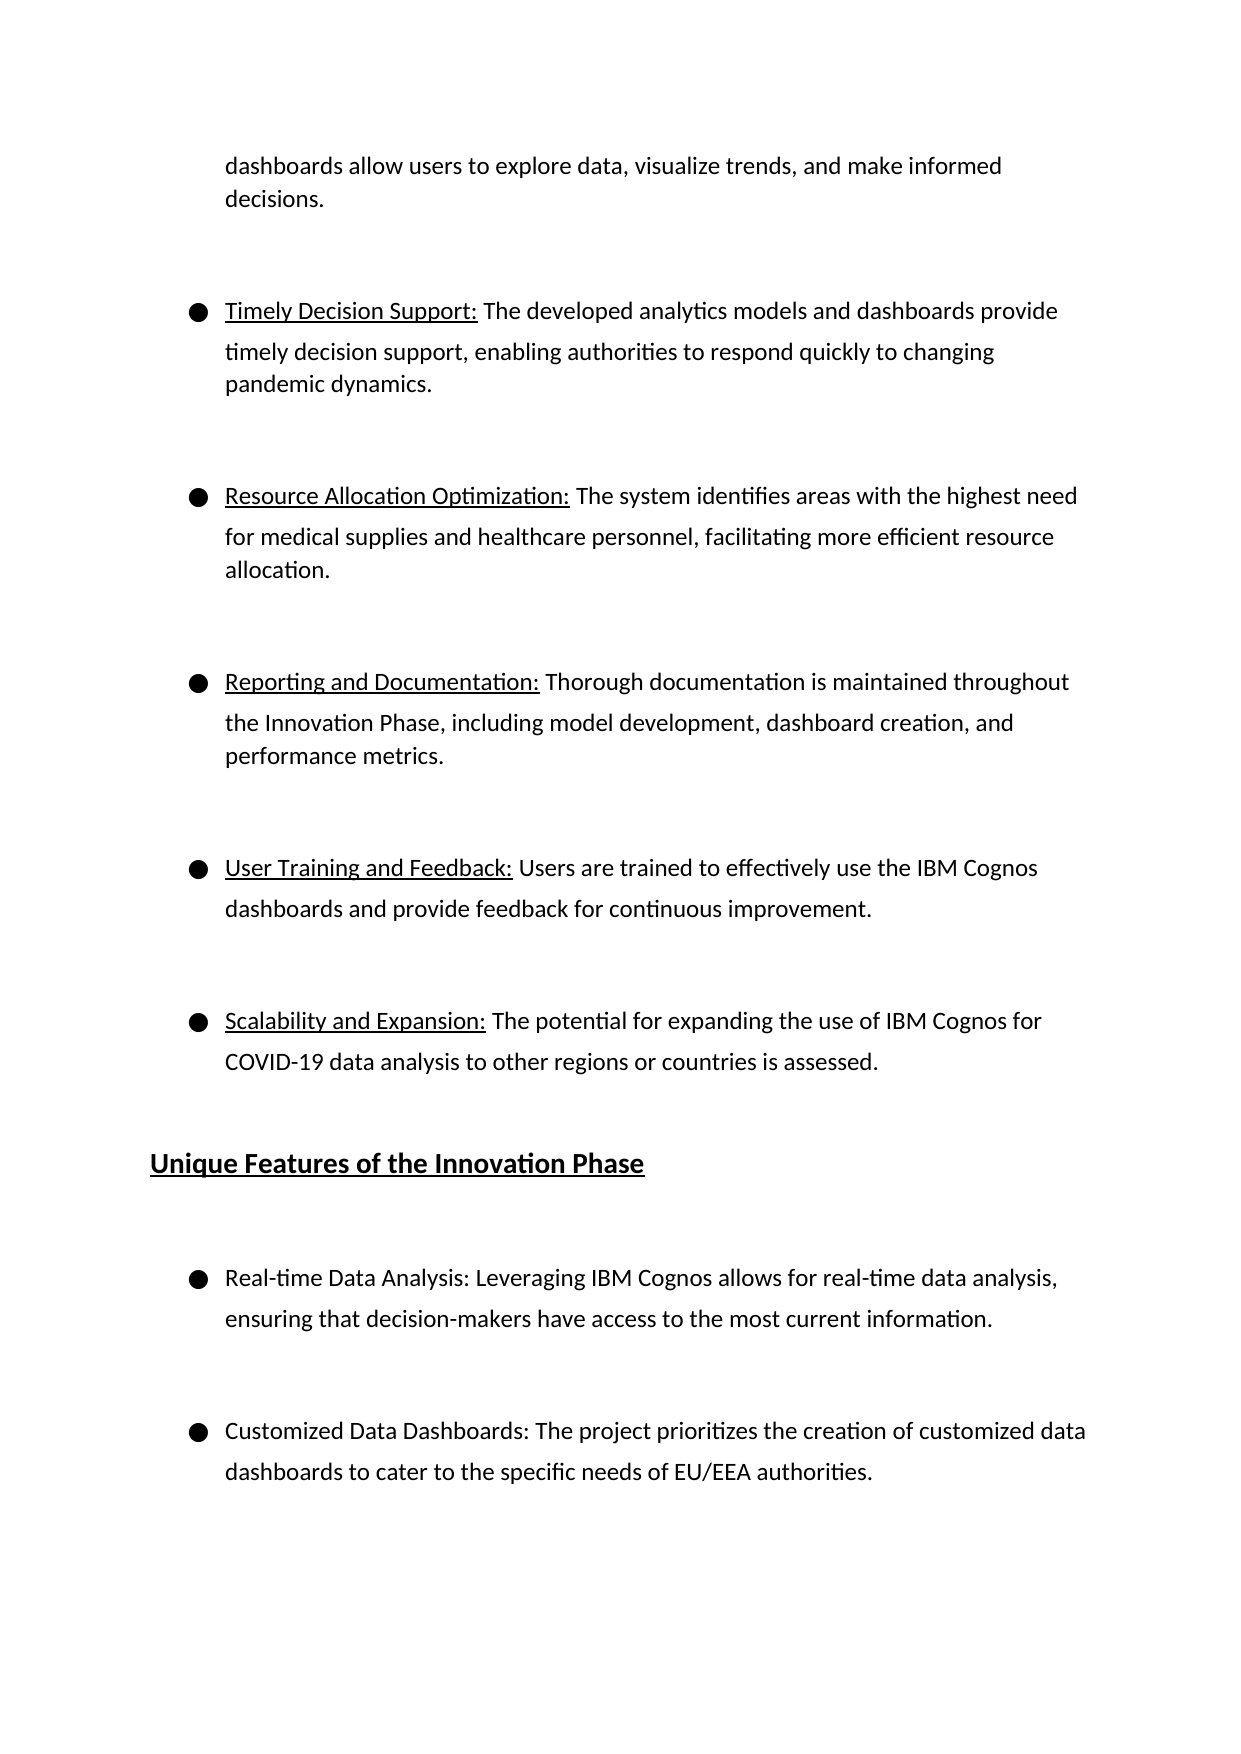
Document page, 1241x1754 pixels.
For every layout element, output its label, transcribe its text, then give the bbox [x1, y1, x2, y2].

list Real-time Data Analysis: Leveraging IBM Cognos allows for real-time data analysis, ensuring that decision-makers have access to the most current information. [187, 1249, 1090, 1334]
list Timely Decision Support: The developed analytics models and dashboards provide timely decision support, enabling authorities to respond quickly to changing pandemic dynamics. [187, 282, 1090, 399]
list User Training and Feedback: Users are trained to effectively use the IBM Cognos dashboards and provide feedback for continuous improvement. [187, 839, 1090, 923]
list Scalability and Expansion: The potential for expanding the use of IBM Cognos for COVID-19 data analysis to other regions or countries is assessed. [187, 992, 1090, 1076]
list Reporting and Documentation: Thorough documentation is maintained throughout the Innovation Phase, including model development, dashboard creation, and performance metrics. [187, 653, 1090, 771]
text Unique Features of the Innovation Phase [150, 1145, 1090, 1181]
list Customized Data Dashboards: The project prioritizes the creation of customized data dashboards to cater to the specific needs of EU/EEA authorities. [187, 1402, 1090, 1487]
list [187, 150, 1090, 213]
list Resource Allocation Optimization: The system identifies areas with the highest need for medical supplies and healthcare personnel, facilitating more efficient resource allocation. [187, 468, 1090, 585]
